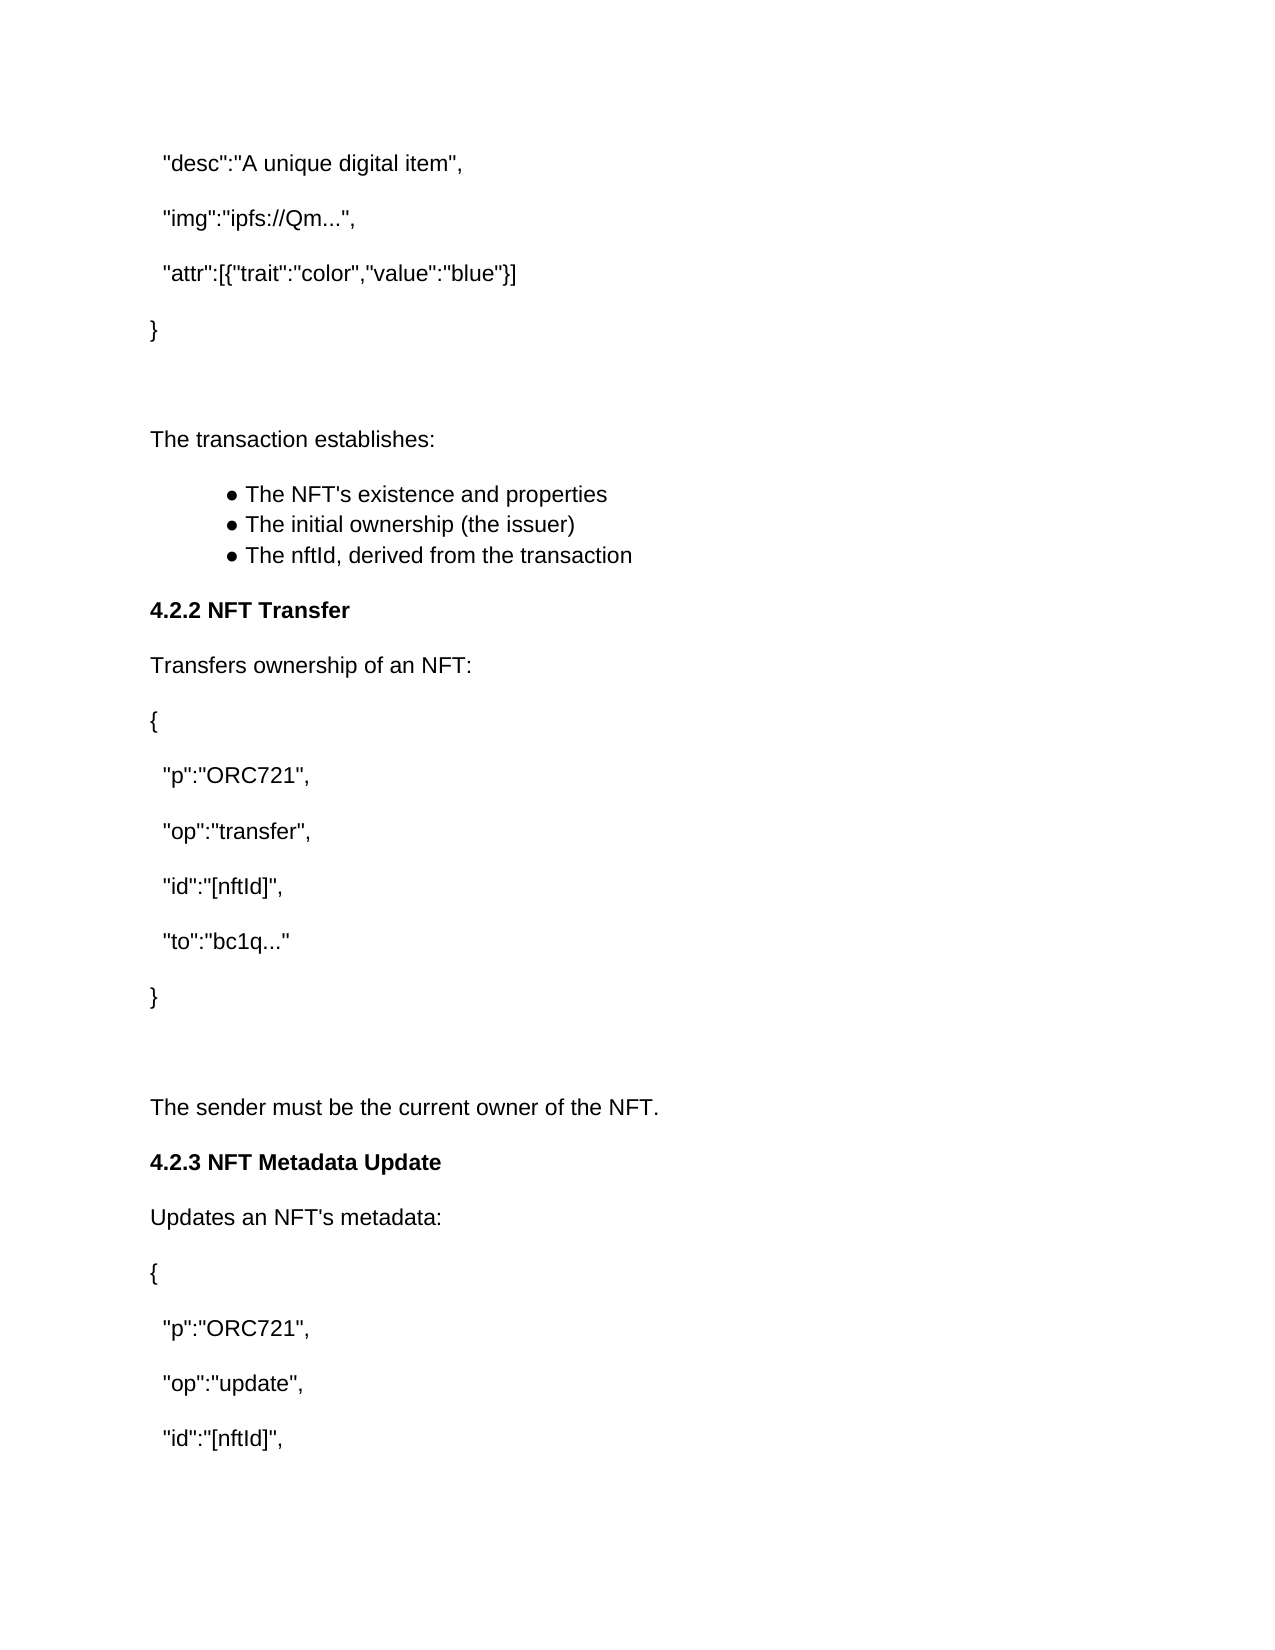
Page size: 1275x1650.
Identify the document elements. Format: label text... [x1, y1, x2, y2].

text { [150, 707, 1125, 734]
text Updates an NFT's metadata: [150, 1204, 1125, 1231]
text ● The initial ownership (the issuer) [225, 511, 1125, 538]
text ● The NFT's existence and properties [225, 481, 1125, 508]
text } [150, 316, 1125, 342]
text "p":"ORC721", [150, 762, 1125, 789]
text "img":"ipfs://Qm...", [150, 205, 1125, 232]
text "attr":[{"trait":"color","value":"blue"}] [150, 260, 1125, 287]
text "op":"update", [150, 1370, 1125, 1396]
text "desc":"A unique digital item", [150, 150, 1125, 176]
text "id":"[nftId]", [150, 873, 1125, 899]
text "op":"transfer", [150, 818, 1125, 844]
subtitle 4.2.3 NFT Metadata Update [150, 1149, 1125, 1175]
text "p":"ORC721", [150, 1314, 1125, 1341]
text } [150, 983, 1125, 1010]
text Transfers ownership of an NFT: [150, 652, 1125, 678]
text The sender must be the current owner of the NFT. [150, 1094, 1125, 1120]
text The transaction establishes: [150, 426, 1125, 452]
subtitle 4.2.2 NFT Transfer [150, 597, 1125, 623]
text "id":"[nftId]", [150, 1425, 1125, 1451]
text { [150, 1259, 1125, 1286]
text ● The nftId, derived from the transaction [225, 542, 1125, 568]
text "to":"bc1q..." [150, 928, 1125, 954]
